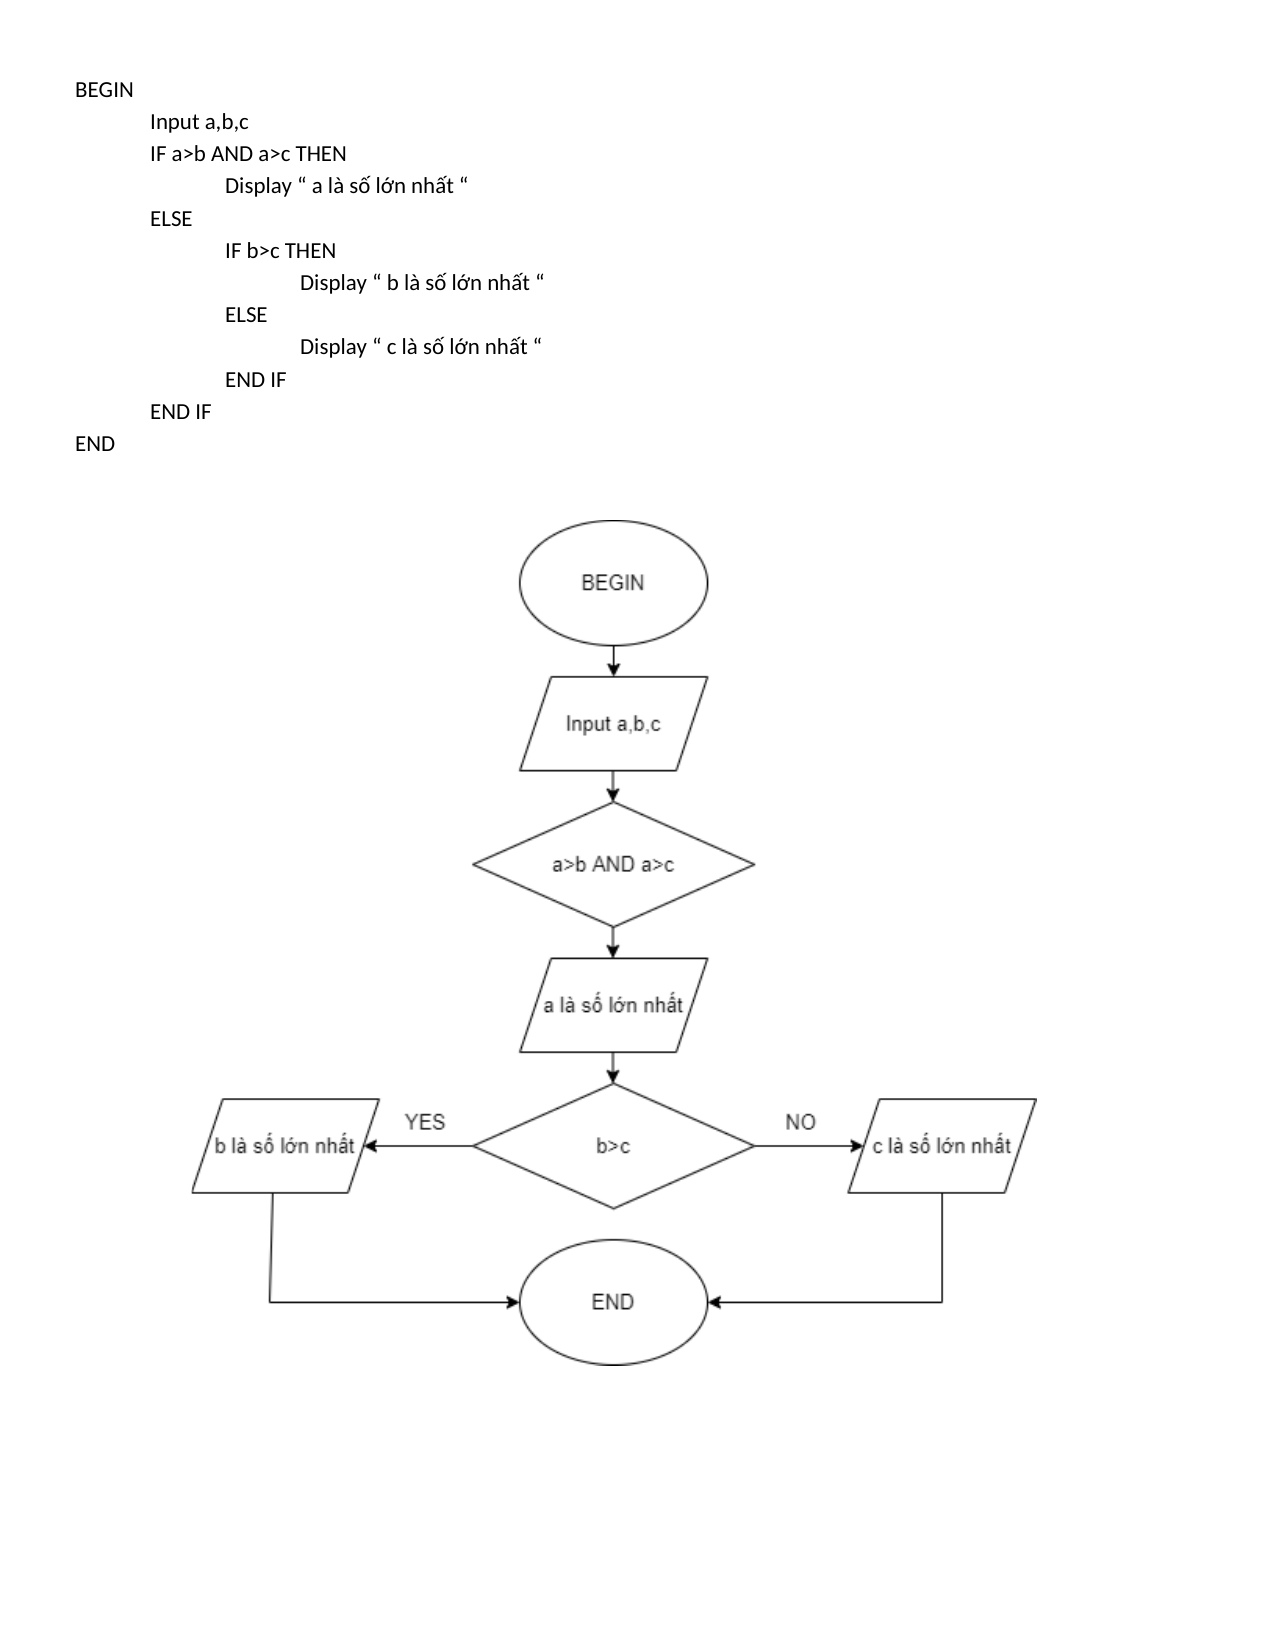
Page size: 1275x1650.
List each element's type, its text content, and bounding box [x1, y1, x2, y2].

text ELSE [75, 300, 1200, 328]
text END [75, 429, 1200, 457]
text Input a,b,c [75, 107, 1200, 135]
text BEGIN [75, 75, 1200, 103]
text Display “ c là số lớn nhất “ [75, 332, 1200, 361]
text END IF [75, 397, 1200, 425]
text IF b>c THEN [150, 236, 1200, 264]
text END IF [75, 365, 1200, 393]
text ELSE [75, 204, 1200, 232]
text Display “ a là số lớn nhất “ [75, 172, 1200, 199]
text IF a>b AND a>c THEN [75, 139, 1200, 167]
text Display “ b là số lớn nhất “ [75, 268, 1200, 296]
picture [191, 520, 1037, 1366]
